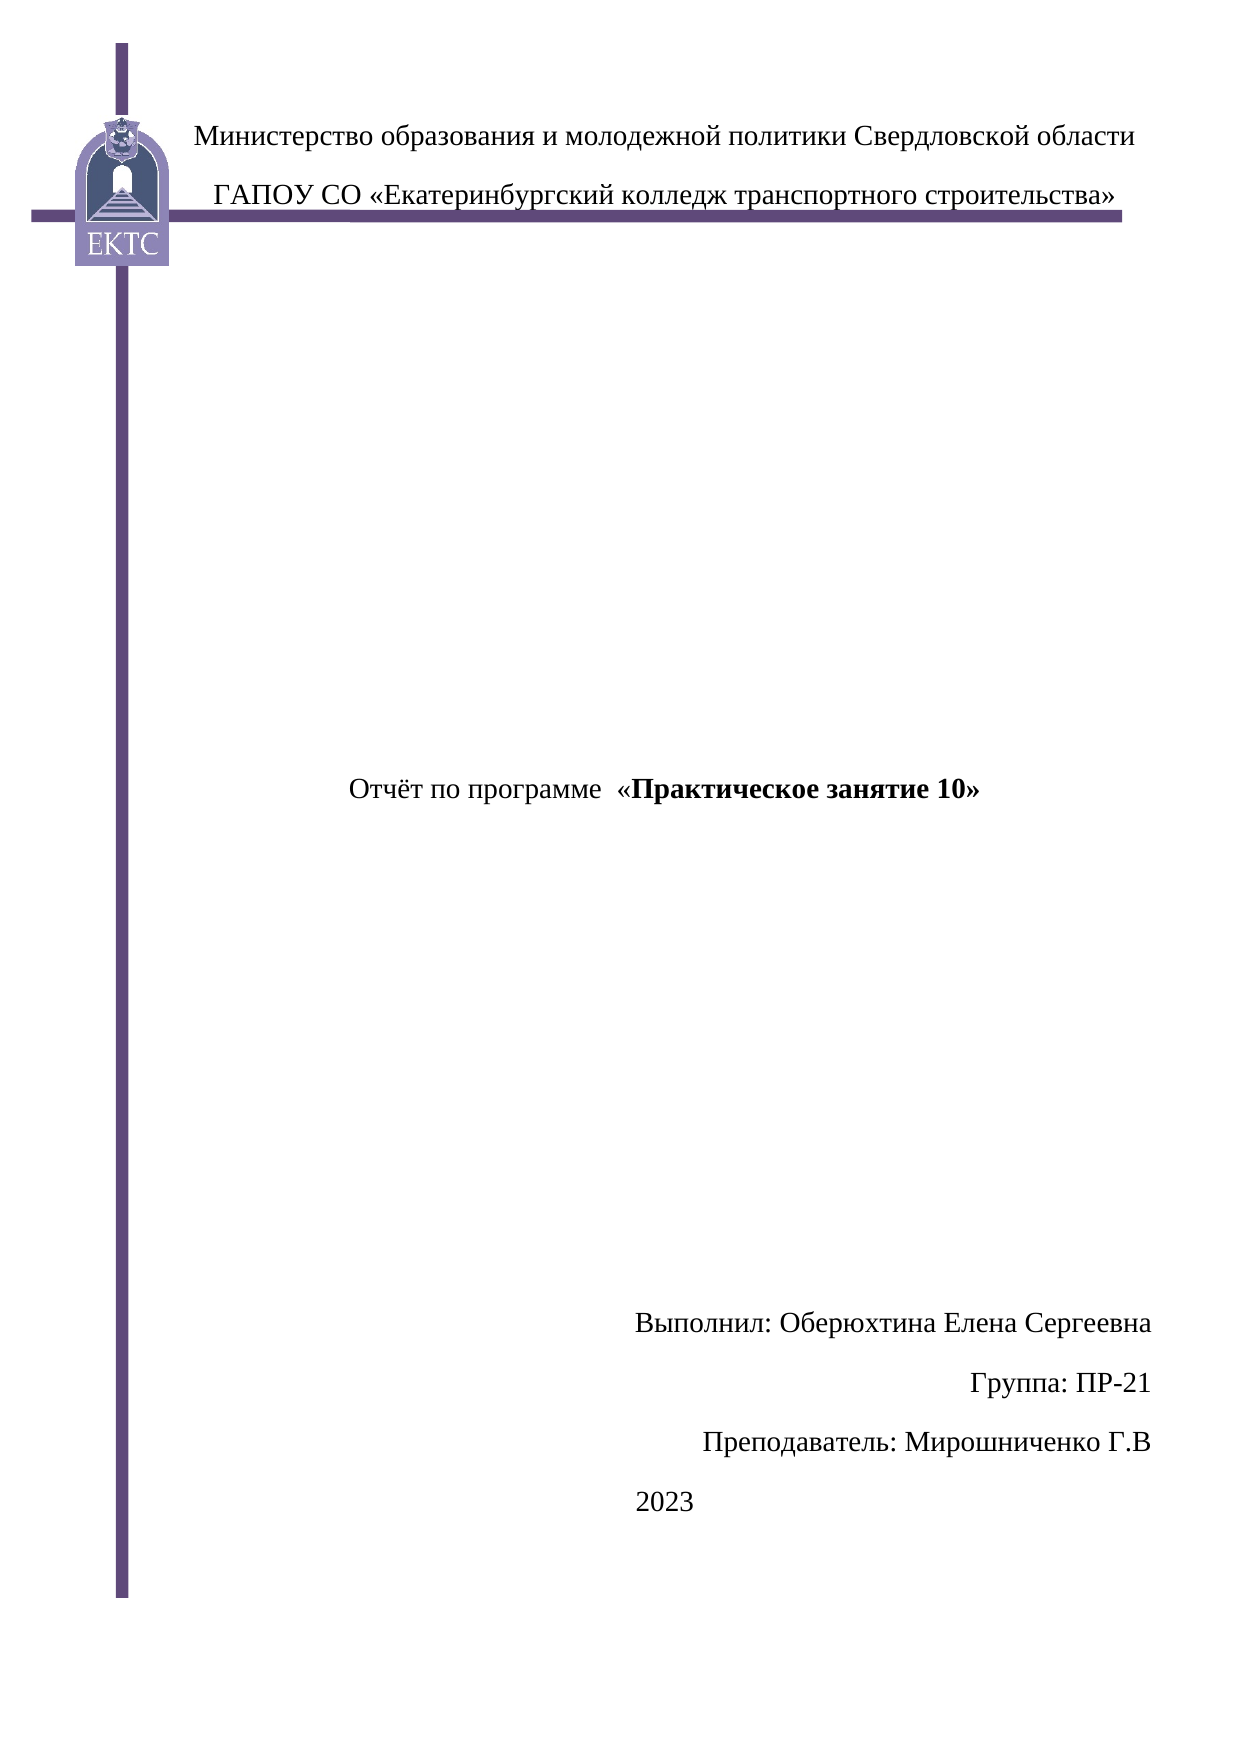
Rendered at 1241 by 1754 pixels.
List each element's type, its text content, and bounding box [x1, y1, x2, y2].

text Группа: ПР-21 [177, 1365, 1152, 1398]
text Выполнил: Оберюхтина Елена Сергеевна [177, 1306, 1152, 1339]
text 2023 [177, 1484, 1152, 1517]
picture [75, 115, 169, 266]
text ГАПОУ СО «Екатеринбургский колледж транспортного строительства» [177, 177, 1152, 211]
text Министерство образования и молодежной политики Свердловской области [177, 118, 1152, 152]
text Отчёт по программе «Практическое занятие 10» [177, 771, 1152, 805]
text Преподаватель: Мирошниченко Г.В [177, 1424, 1152, 1458]
